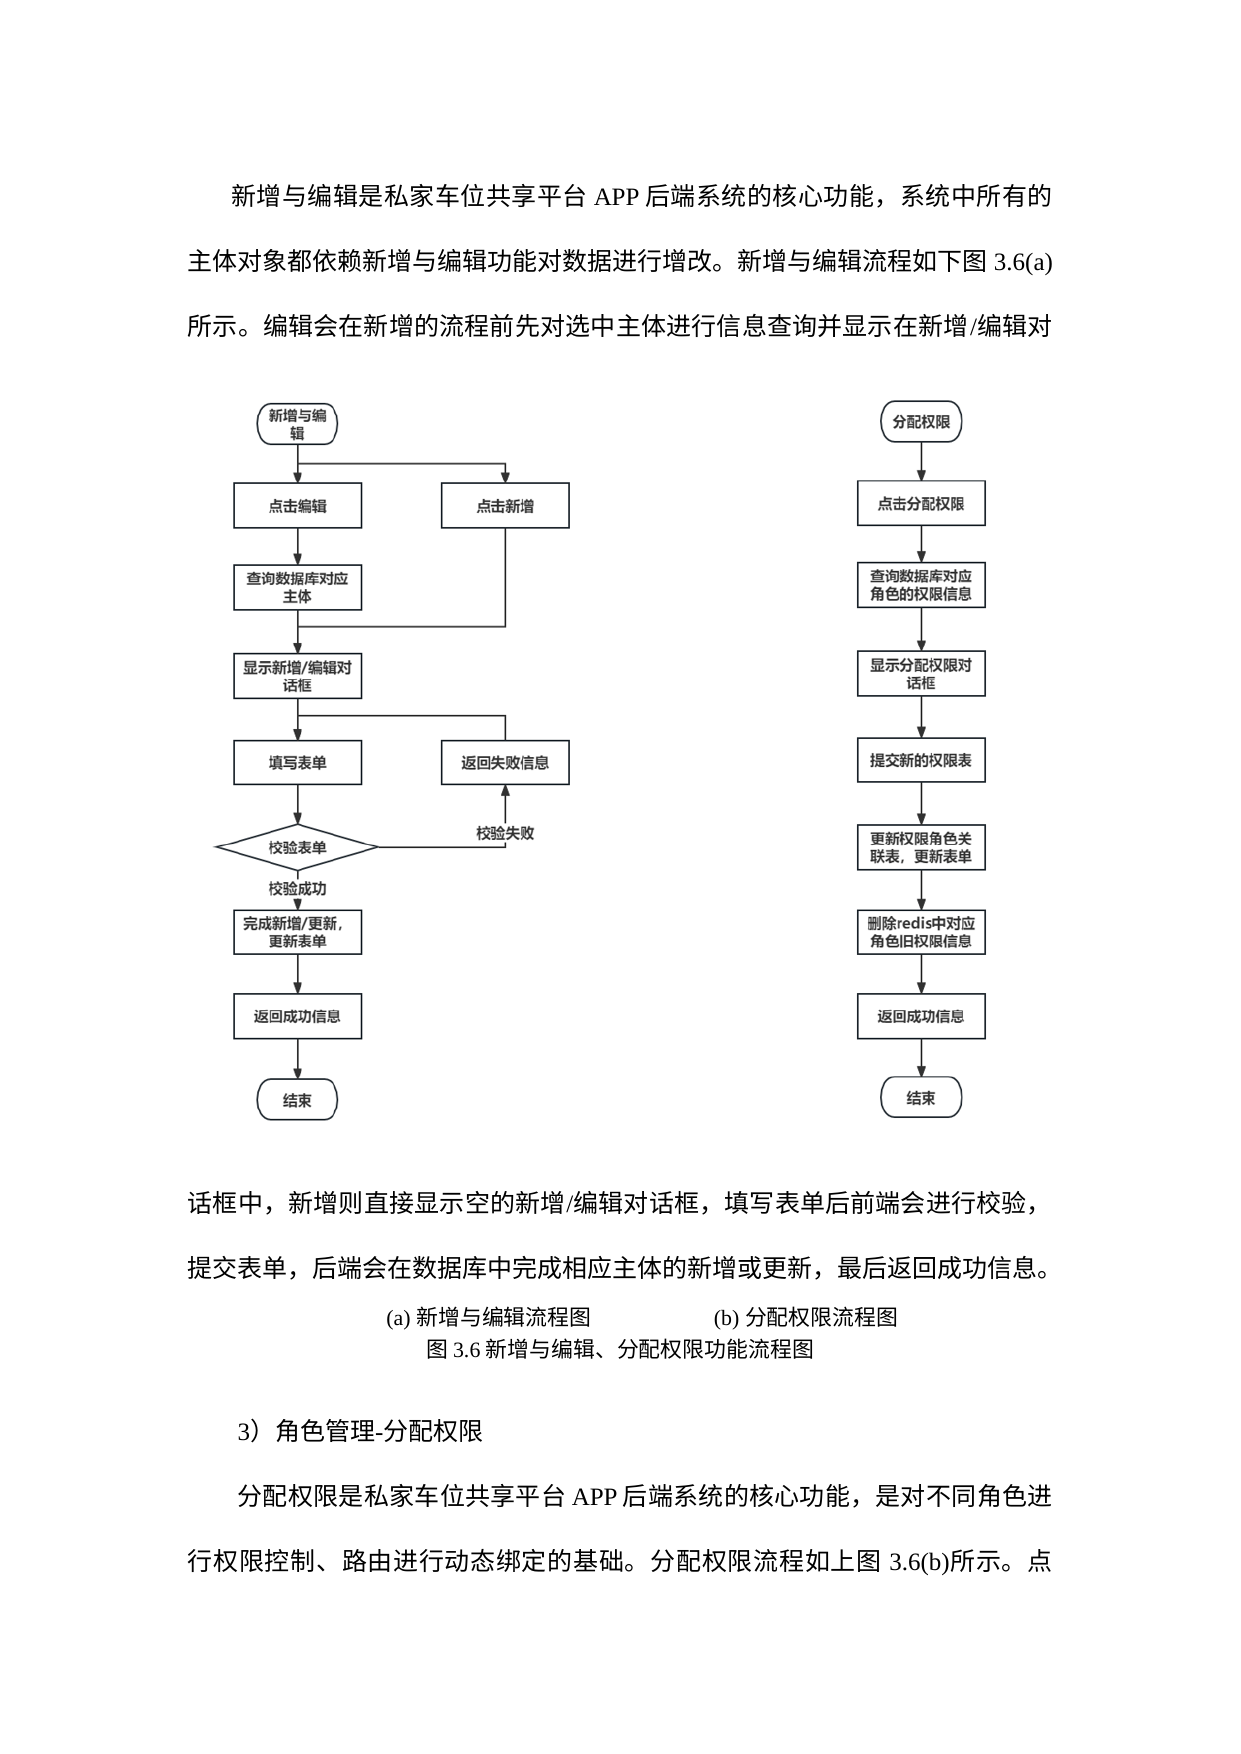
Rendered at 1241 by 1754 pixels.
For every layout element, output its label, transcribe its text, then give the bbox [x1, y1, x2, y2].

text 新增与编辑是私家车位共享平台APP后端系统的核心功能，系统中所有的主体对象都依赖新增与编辑功能对数据进行增改。新增与编辑流程如下图3.6(a)所示。编辑会在新增的流程前先对选中主体进行信息查询并显示在新增/编辑对话框中，新增则直接显示空的新增/编辑对话框，填写表单后前端会进行校验，提交表单，后端会在数据库中完成相应主体的新增或更新，最后返回成功信息。 [187, 1143, 1053, 1299]
picture [176, 381, 1057, 1143]
text 3）角色管理-分配权限 [187, 1397, 1053, 1462]
text 新增与编辑是私家车位共享平台APP后端系统的核心功能，系统中所有的主体对象都依赖新增与编辑功能对数据进行增改。新增与编辑流程如下图3.6(a)所示。编辑会在新增的流程前先对选中主体进行信息查询并显示在新增/编辑对话框中，新增则直接显示空的新增/编辑对话框，填写表单后前端会进行校验，提交表单，后端会在数据库中完成相应主体的新增或更新，最后返回成功信息。 [187, 162, 1053, 381]
text (a) 新增与编辑流程图 (b) 分配权限流程图 [187, 1299, 1053, 1332]
text 图3.6 新增与编辑、分配权限功能流程图 [187, 1332, 1053, 1364]
